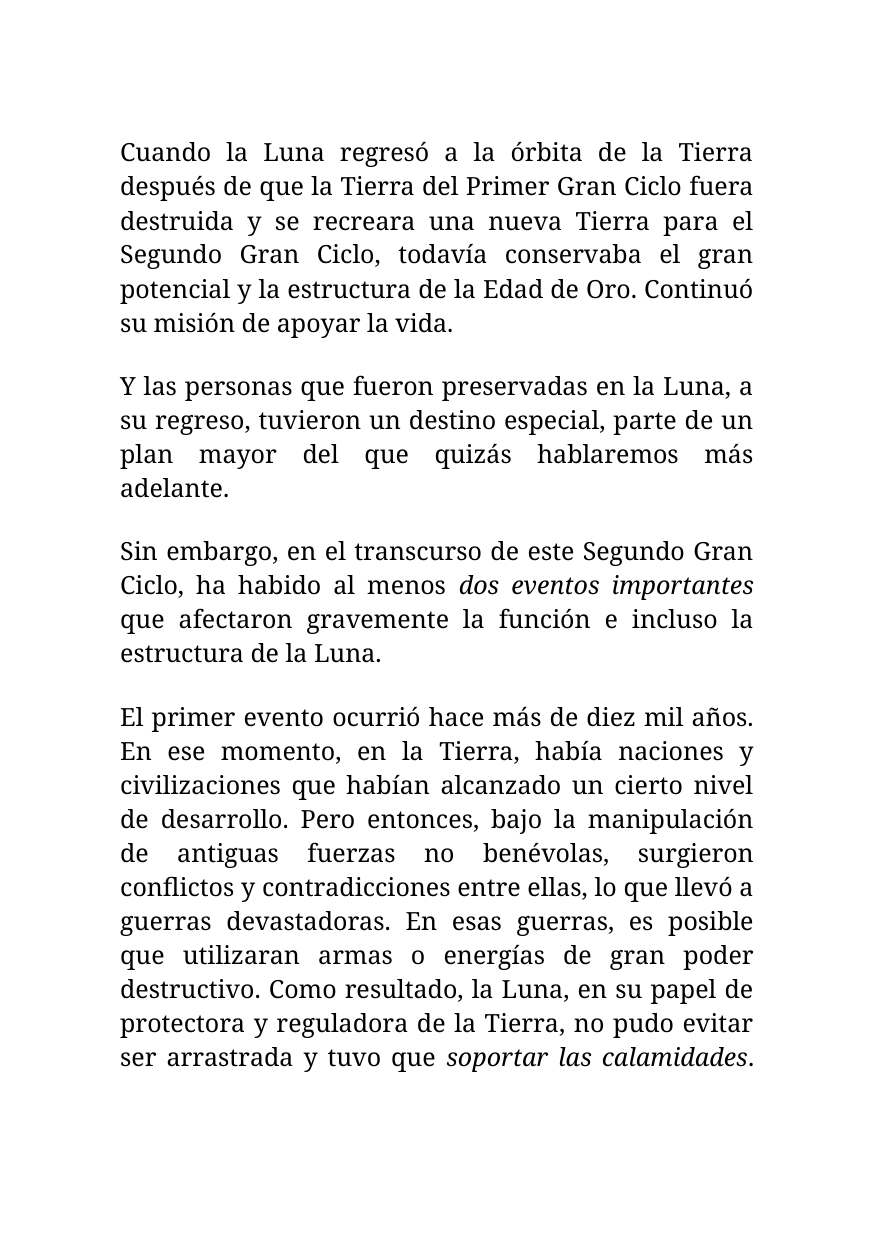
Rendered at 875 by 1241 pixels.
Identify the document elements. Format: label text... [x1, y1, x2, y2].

text Y las personas que fueron preservadas en la Luna, a su regreso, tuvieron un destino especial, parte de un plan mayor del que quizás hablaremos más adelante. [120, 368, 754, 505]
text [120, 699, 754, 1074]
text Sin embargo, en el transcurso de este Segundo Gran Ciclo, ha habido al menos dos eventos importantes que afectaron gravemente la función e incluso la estructura de la Luna. [120, 534, 754, 670]
text Cuando la Luna regresó a la órbita de la Tierra después de que la Tierra del Primer Gran Ciclo fuera destruida y se recreara una nueva Tierra para el Segundo Gran Ciclo, todavía conservaba el gran potencial y la estructura de la Edad de Oro. Continuó su misión de apoyar la vida. [120, 135, 754, 339]
